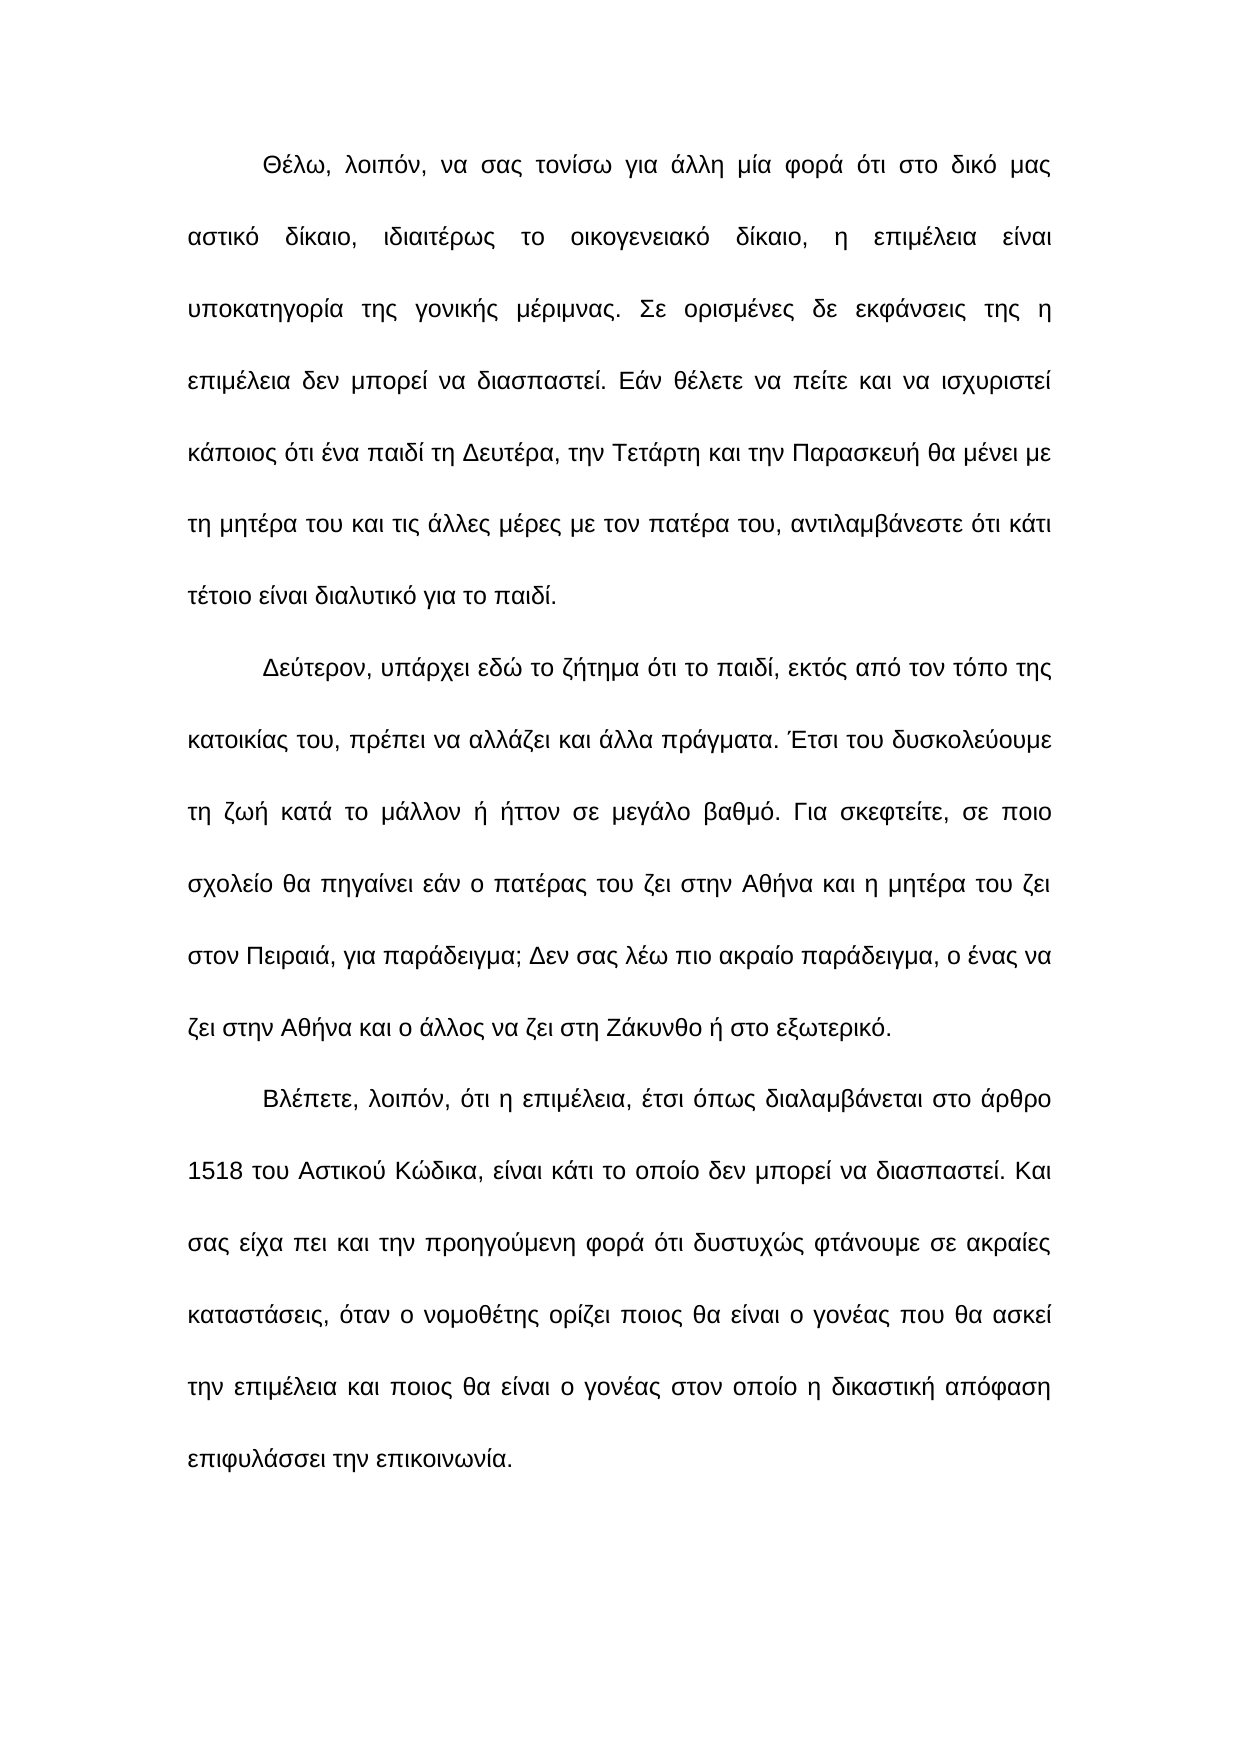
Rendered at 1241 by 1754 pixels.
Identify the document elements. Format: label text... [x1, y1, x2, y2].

text Δεύτερον, υπάρχει εδώ το ζήτημα ότι το παιδί, εκτός από τον τόπο της κατοικίας του, πρέπει να αλλάζει και άλλα πράγματα. Έτσι του δυσκολεύουμε τη ζωή κατά το μάλλον ή ήττον σε μεγάλο βαθμό. Για σκεφτείτε, σε ποιο σχολείο θα πηγαίνει εάν ο πατέρας του ζει στην Αθήνα και η μητέρα του ζει στον Πειραιά, για παράδειγμα; Δεν σας λέω πιο ακραίο παράδειγμα, ο ένας να ζει στην Αθήνα και ο άλλος να ζει στη Ζάκυνθο ή στο εξωτερικό. [187, 653, 1053, 1041]
text Βλέπετε, λοιπόν, ότι η επιμέλεια, έτσι όπως διαλαμβάνεται στο άρθρο 1518 του Αστικού Κώδικα, είναι κάτι το οποίο δεν μπορεί να διασπαστεί. Και σας είχα πει και την προηγούμενη φορά ότι δυστυχώς φτάνουμε σε ακραίες καταστάσεις, όταν ο νομοθέτης ορίζει ποιος θα είναι ο γονέας που θα ασκεί την επιμέλεια και ποιος θα είναι ο γονέας στον οποίο η δικαστική απόφαση επιφυλάσσει την επικοινωνία. [187, 1084, 1053, 1472]
text Θέλω, λοιπόν, να σας τονίσω για άλλη μία φορά ότι στο δικό μας αστικό δίκαιο, ιδιαιτέρως το οικογενειακό δίκαιο, η επιμέλεια είναι υποκατηγορία της γονικής μέριμνας. Σε ορισμένες δε εκφάνσεις της η επιμέλεια δεν μπορεί να διασπαστεί. Εάν θέλετε να πείτε και να ισχυριστεί κάποιος ότι ένα παιδί τη Δευτέρα, την Τετάρτη και την Παρασκευή θα μένει με τη μητέρα του και τις άλλες μέρες με τον πατέρα του, αντιλαμβάνεστε ότι κάτι τέτοιο είναι διαλυτικό για το παιδί. [187, 150, 1053, 610]
